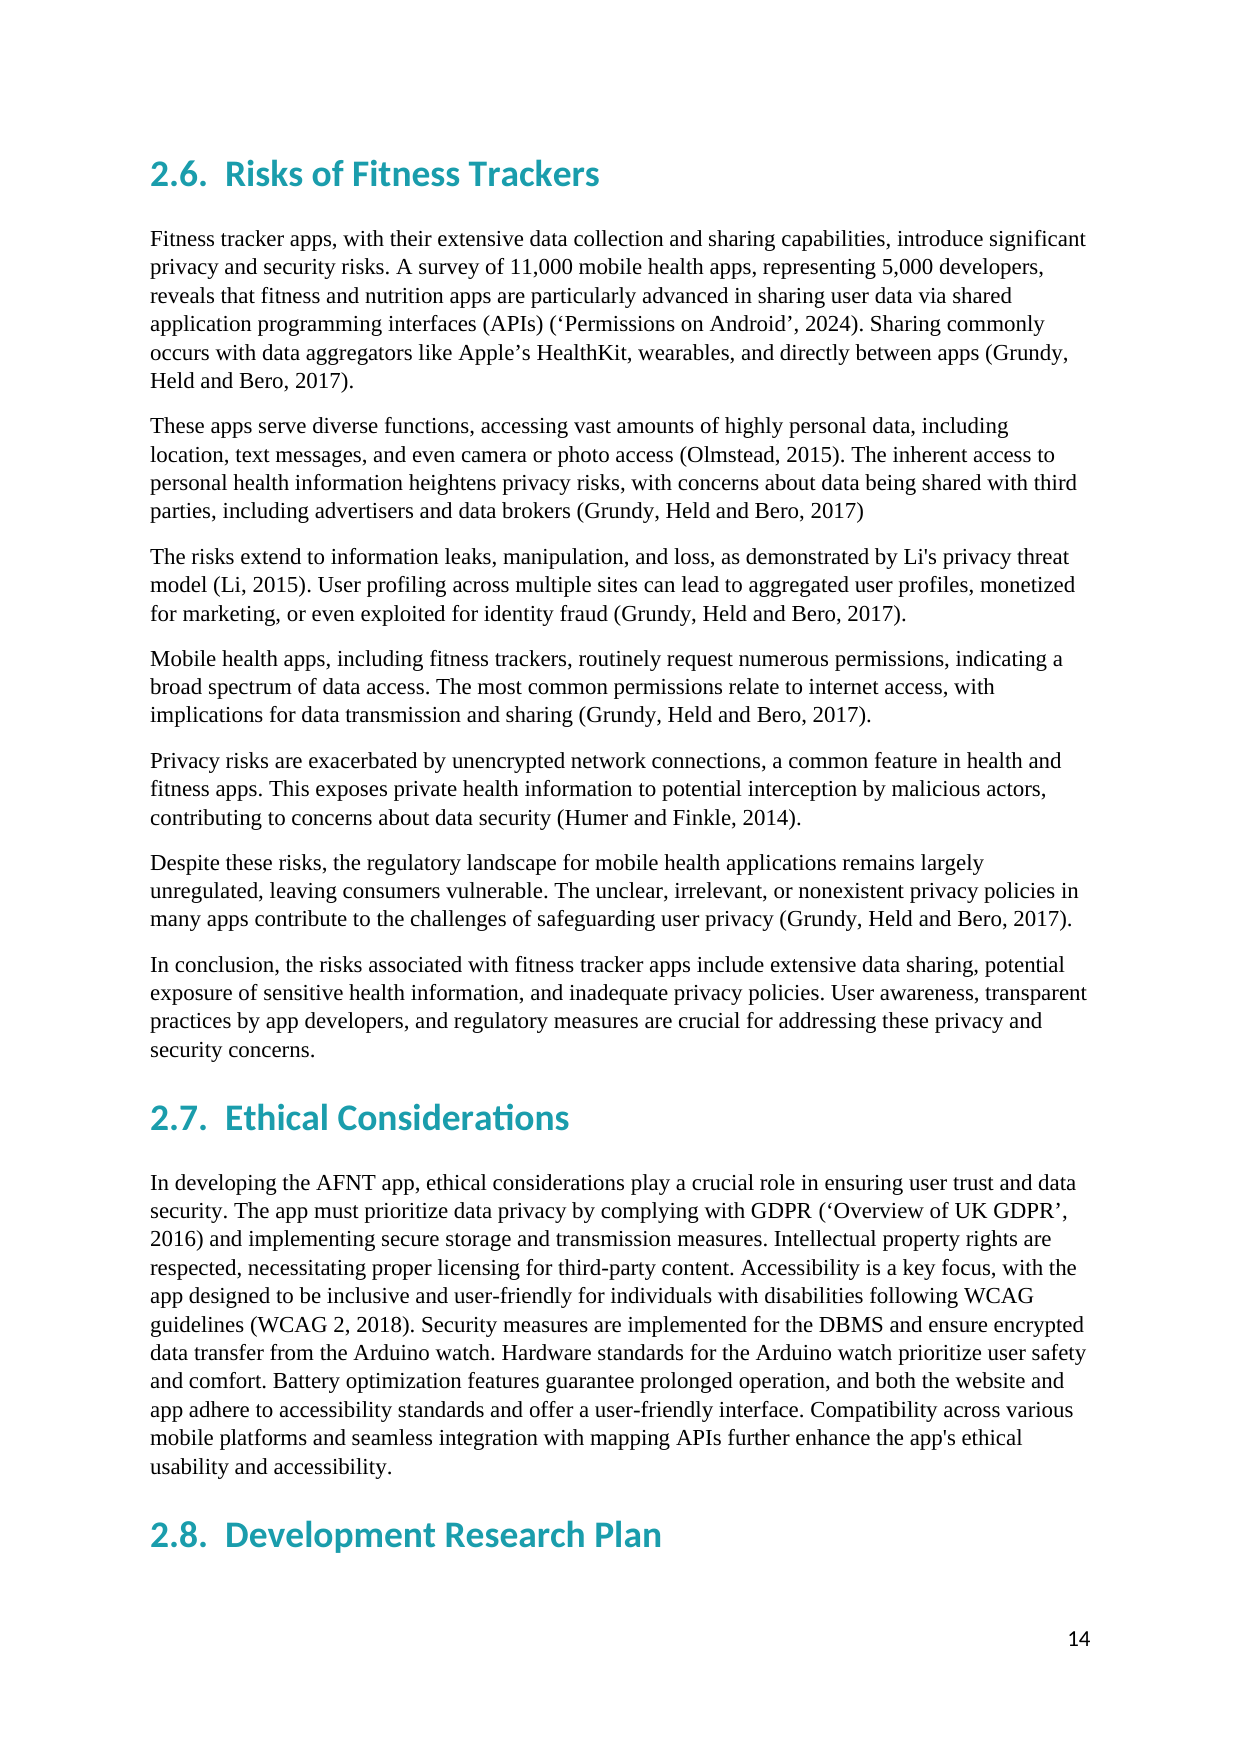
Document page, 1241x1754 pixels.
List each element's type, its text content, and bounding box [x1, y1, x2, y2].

text Despite these risks, the regulatory landscape for mobile health applications remains largely unregulated, leaving consumers vulnerable. The unclear, irrelevant, or nonexistent privacy policies in many apps contribute to the challenges of safeguarding user privacy (Grundy, Held and Bero, 2017). [150, 849, 1090, 932]
subtitle Ethical Considerations [150, 1093, 1090, 1139]
subtitle Development Research Plan [150, 1511, 1090, 1556]
text These apps serve diverse functions, accessing vast amounts of highly personal data, including location, text messages, and even camera or photo access (Olmstead, 2015). The inherent access to personal health information heightens privacy risks, with concerns about data being shared with third parties, including advertisers and data brokers (Grundy, Held and Bero, 2017) [150, 412, 1090, 524]
text In conclusion, the risks associated with fitness tracker apps include extensive data sharing, potential exposure of sensitive health information, and inadequate privacy policies. User awareness, transparent practices by app developers, and regulatory measures are crucial for addressing these privacy and security concerns. [150, 951, 1090, 1062]
text Privacy risks are exacerbated by unencrypted network connections, a common feature in health and fitness apps. This exposes private health information to potential interception by malicious actors, contributing to concerns about data security (Humer and Finkle, 2014). [150, 747, 1090, 830]
subtitle Risks of Fitness Trackers [150, 150, 1090, 196]
text Mobile health apps, including fitness trackers, routinely request numerous permissions, indicating a broad spectrum of data access. The most common permissions relate to internet access, with implications for data transmission and sharing (Grundy, Held and Bero, 2017). [150, 645, 1090, 728]
text Fitness tracker apps, with their extensive data collection and sharing capabilities, introduce significant privacy and security risks. A survey of 11,000 mobile health apps, representing 5,000 developers, reveals that fitness and nutrition apps are particularly advanced in sharing user data via shared application programming interfaces (APIs) (‘Permissions on Android’, 2024). Sharing commonly occurs with data aggregators like Apple’s HealthKit, wearables, and directly between apps (Grundy, Held and Bero, 2017). [150, 225, 1090, 393]
text The risks extend to information leaks, manipulation, and loss, as demonstrated by Li's privacy threat model (Li, 2015). User profiling across multiple sites can lead to aggregated user profiles, monetized for marketing, or even exploited for identity fraud (Grundy, Held and Bero, 2017). [150, 543, 1090, 626]
text In developing the AFNT app, ethical considerations play a crucial role in ensuring user trust and data security. The app must prioritize data privacy by complying with GDPR (‘Overview of UK GDPR’, 2016) and implementing secure storage and transmission measures. Intellectual property rights are respected, necessitating proper licensing for third-party content. Accessibility is a key focus, with the app designed to be inclusive and user-friendly for individuals with disabilities following WCAG guidelines (WCAG 2, 2018). Security measures are implemented for the DBMS and ensure encrypted data transfer from the Arduino watch. Hardware standards for the Arduino watch prioritize user safety and comfort. Battery optimization features guarantee prolonged operation, and both the website and app adhere to accessibility standards and offer a user-friendly interface. Compatibility across various mobile platforms and seamless integration with mapping APIs further enhance the app's ethical usability and accessibility. [150, 1168, 1090, 1479]
